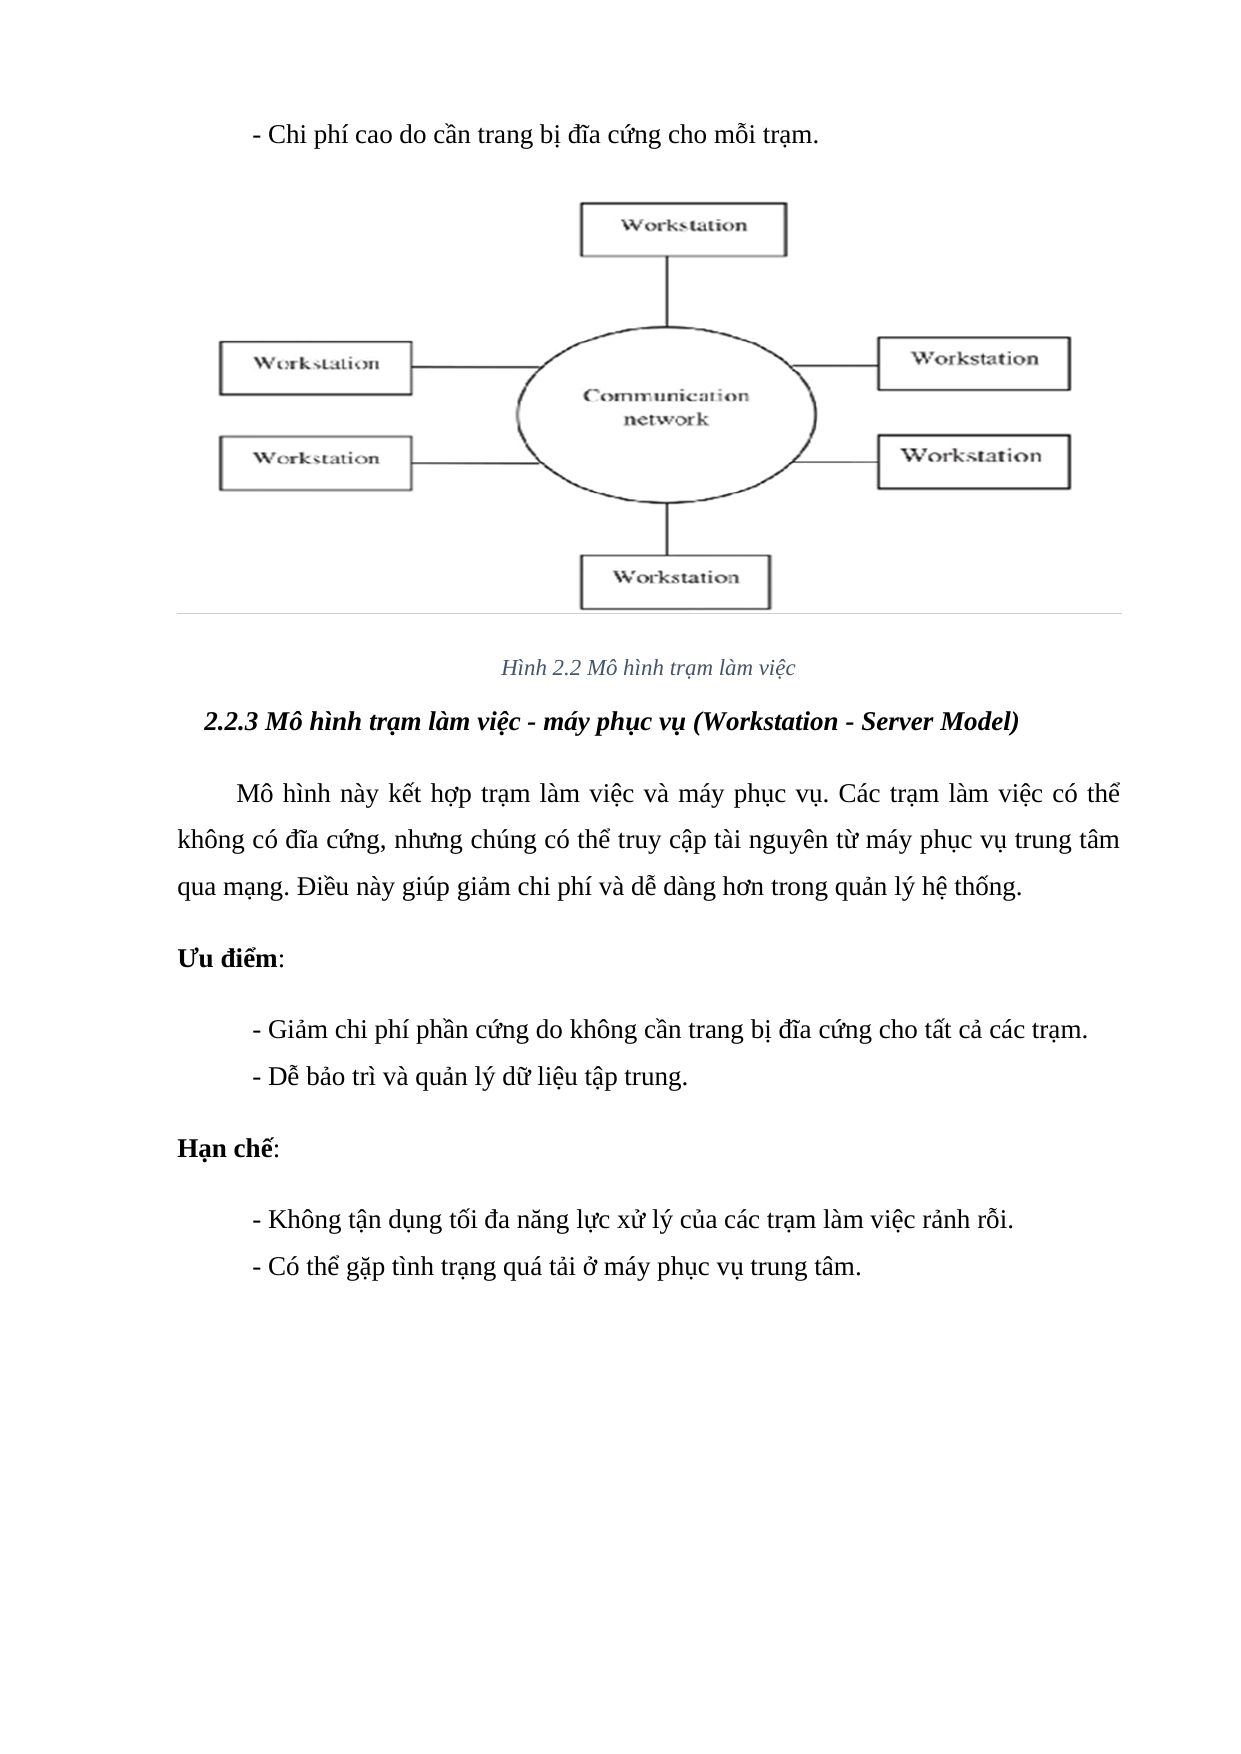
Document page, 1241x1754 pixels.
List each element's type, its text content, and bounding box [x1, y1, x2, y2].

text Hình 2.2 Mô hình trạm làm việc [177, 654, 1122, 680]
picture [177, 190, 1122, 614]
text - Có thể gặp tình trạng quá tải ở máy phục vụ trung tâm. [177, 1250, 1122, 1281]
text - Chi phí cao do cần trang bị đĩa cứng cho mỗi trạm. [177, 118, 1122, 150]
text - Dễ bảo trì và quản lý dữ liệu tập trung. [177, 1060, 1122, 1091]
text - Giảm chi phí phần cứng do không cần trang bị đĩa cứng cho tất cả các trạm. [177, 1013, 1122, 1044]
text - Không tận dụng tối đa năng lực xử lý của các trạm làm việc rảnh rỗi. [177, 1203, 1122, 1234]
text Mô hình này kết hợp trạm làm việc và máy phục vụ. Các trạm làm việc có thể không có đĩa cứng, nhưng chúng có thể truy cập tài nguyên từ máy phục vụ trung tâm qua mạng. Điều này giúp giảm chi phí và dễ dàng hơn trong quản lý hệ thống. [177, 777, 1122, 901]
text Hạn chế: [177, 1132, 1122, 1163]
subtitle 2.2.3 Mô hình trạm làm việc - máy phục vụ (Workstation - Server Model) [204, 705, 1122, 736]
text Ưu điểm: [177, 942, 1122, 973]
